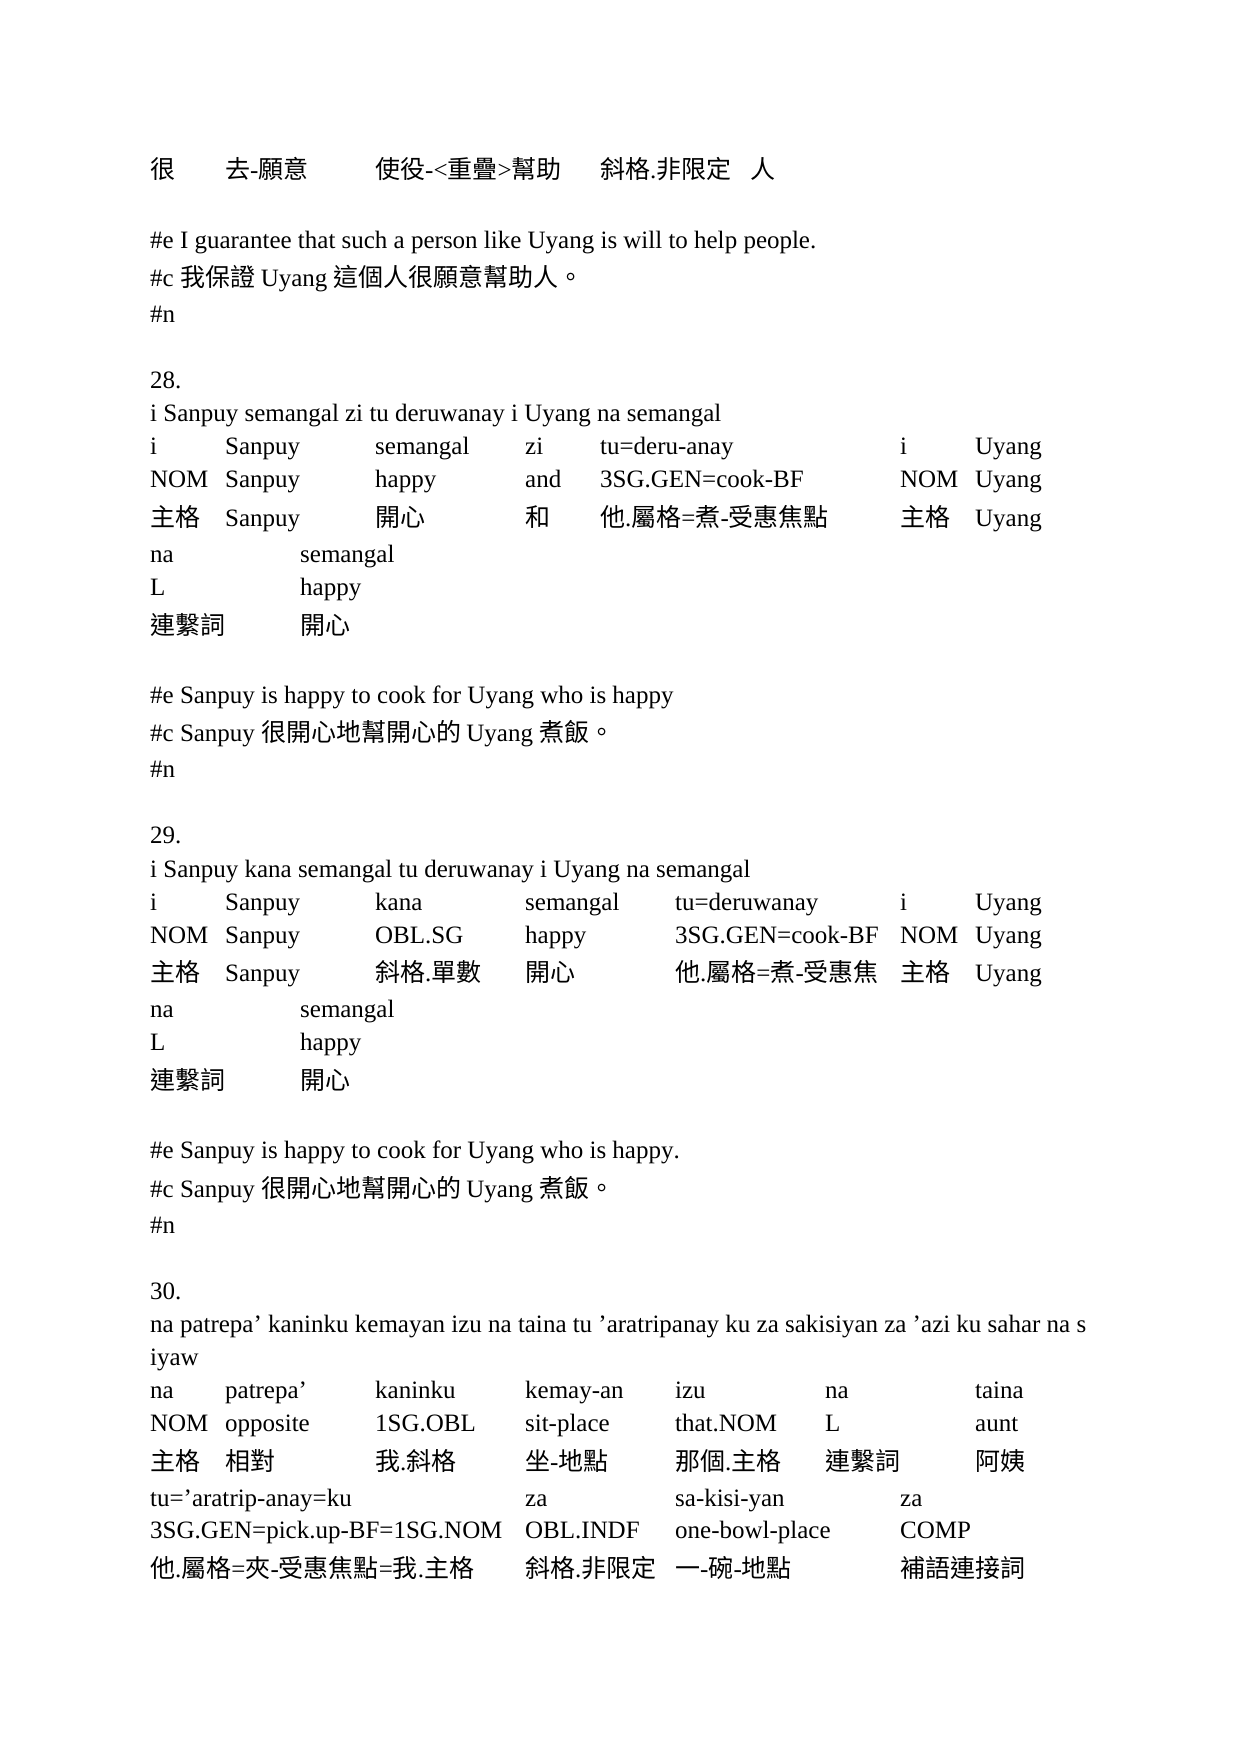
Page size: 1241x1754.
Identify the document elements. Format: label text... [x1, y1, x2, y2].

text 28. [150, 365, 1090, 394]
text na semangal [150, 994, 1090, 1023]
text #e Sanpuy is happy to cook for Uyang who is happy. [150, 1135, 1090, 1164]
text #c Sanpuy 很開心地幫開心的Uyang 煮飯。 [150, 713, 1090, 749]
text 主格 相對 我.斜格 坐-地點 那個.主格 連繫詞 阿姨 [150, 1441, 1090, 1477]
text 他.屬格=夾-受惠焦點=我.主格 斜格.非限定 一-碗-地點 補語連接詞 [150, 1549, 1090, 1585]
text na patrepa’ kaninku kemayan izu na taina tu ’aratripanay ku za sakisiyan za ’azi ku sahar na siyaw [150, 1309, 1090, 1371]
text #n [150, 754, 1090, 783]
text 連繫詞 開心 [150, 1060, 1090, 1097]
text i Sanpuy kana semangal tu deruwanay i Uyang na semangal [150, 854, 1090, 882]
text na semangal [150, 539, 1090, 568]
text 連繫詞 開心 [150, 605, 1090, 641]
text 30. [150, 1276, 1090, 1304]
text NOM Sanpuy OBL.SG happy 3SG.GEN=cook-BF NOM Uyang [150, 920, 1090, 948]
text L happy [150, 1027, 1090, 1056]
text i Sanpuy semangal zi tu deruwanay i Uyang na semangal [150, 398, 1090, 427]
text #c Sanpuy 很開心地幫開心的Uyang 煮飯。 [150, 1168, 1090, 1204]
text NOM Sanpuy happy and 3SG.GEN=cook-BF NOM Uyang [150, 464, 1090, 493]
text i Sanpuy kana semangal tu=deruwanay i Uyang [150, 887, 1090, 915]
text 3SG.GEN=pick.up-BF=1SG.NOM OBL.INDF one-bowl-place COMP [150, 1516, 1090, 1544]
text #e I guarantee that such a person like Uyang is will to help people. [150, 225, 1090, 253]
text 主格 Sanpuy 開心 和 他.屬格=煮-受惠焦點 主格 Uyang [150, 497, 1090, 534]
text #n [150, 299, 1090, 328]
text NOM opposite 1SG.OBL sit-place that.NOM L aunt [150, 1408, 1090, 1437]
text #c 我保證 Uyang 這個人很願意幫助人。 [150, 258, 1090, 294]
text #n [150, 1210, 1090, 1238]
text i Sanpuy semangal zi tu=deru-anay i Uyang [150, 431, 1090, 460]
text na patrepa’ kaninku kemay-an izu na taina [150, 1375, 1090, 1404]
text 主格 Sanpuy 斜格.單數 開心 他.屬格=煮-受惠焦 主格 Uyang [150, 953, 1090, 989]
text tu=’aratrip-anay=ku za sa-kisi-yan za [150, 1483, 1090, 1511]
text #e Sanpuy is happy to cook for Uyang who is happy [150, 680, 1090, 709]
text L happy [150, 572, 1090, 601]
text 很 去-願意 使役-<重疊>幫助 斜格.非限定 人 [150, 150, 1090, 186]
text 29. [150, 821, 1090, 849]
